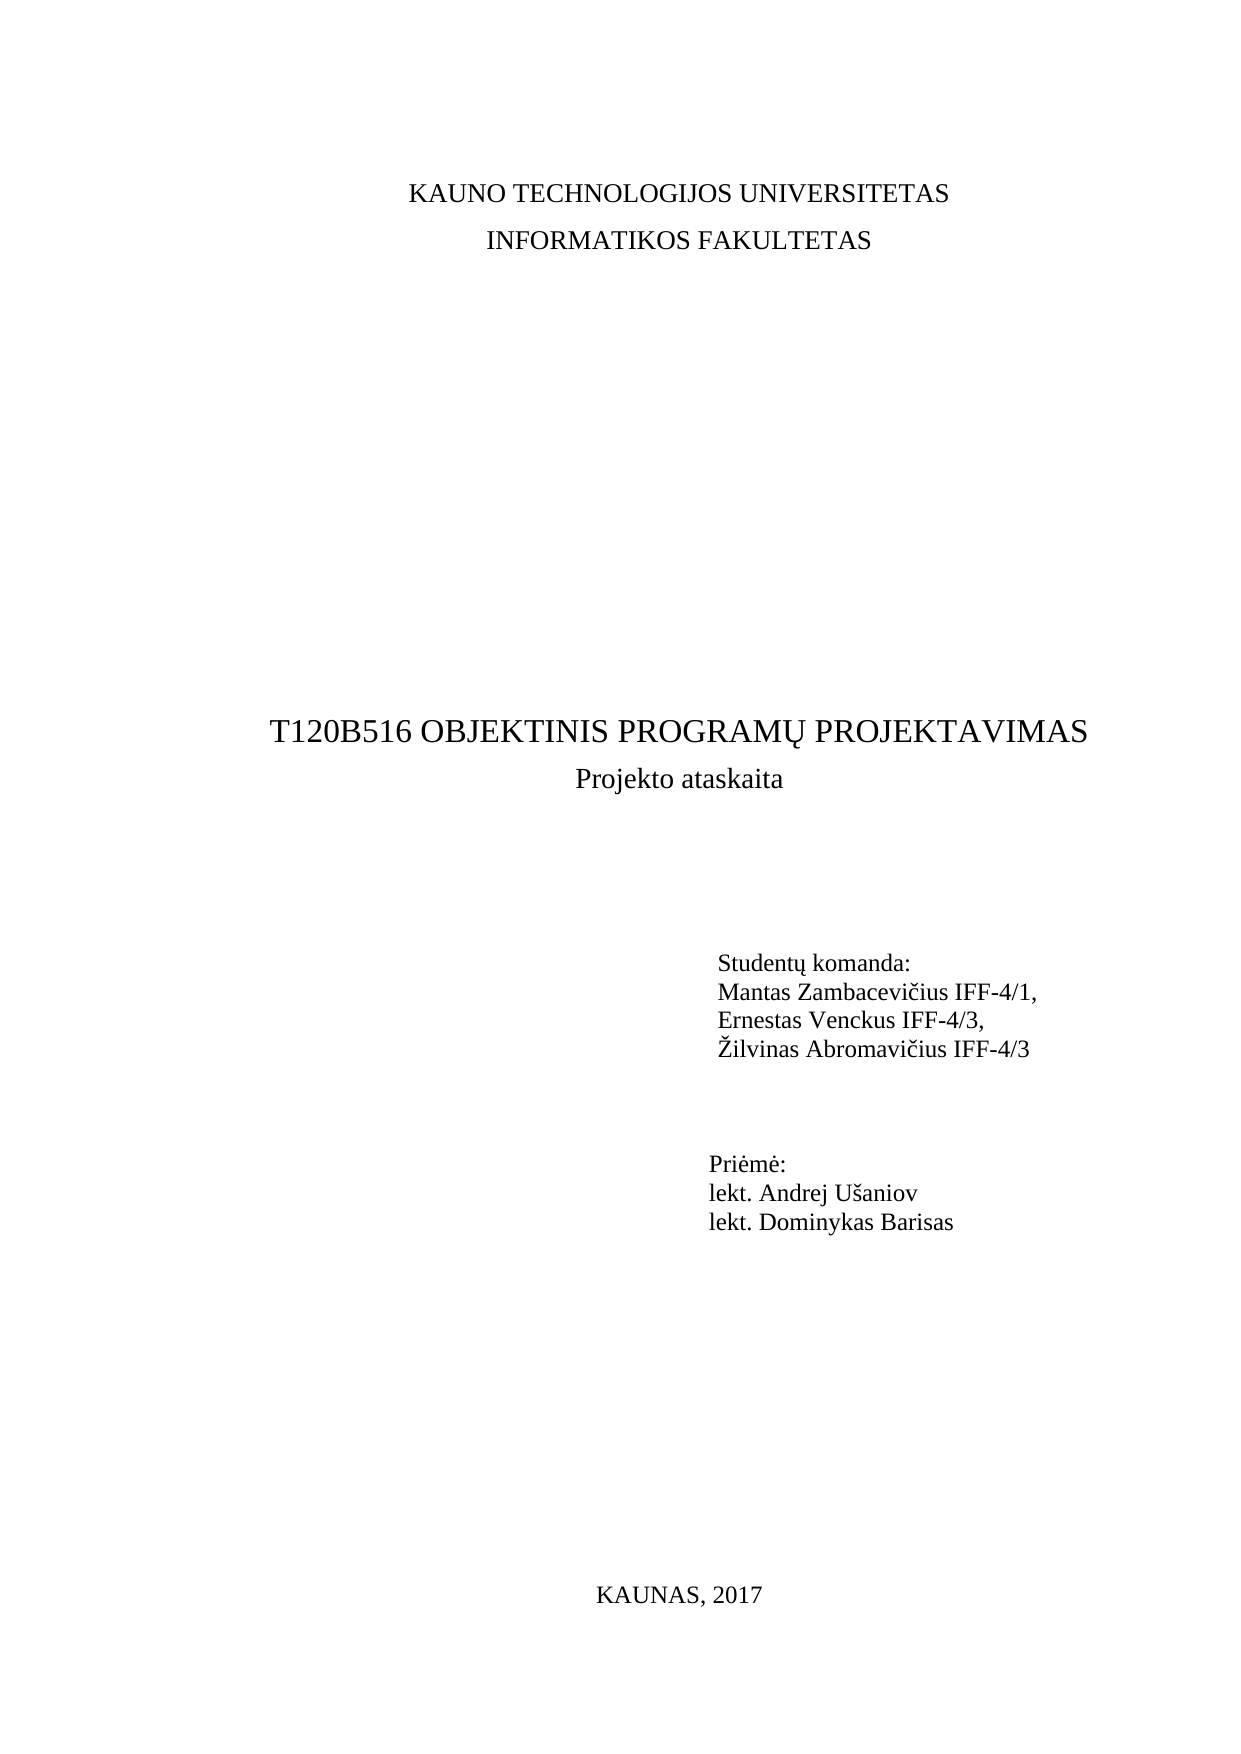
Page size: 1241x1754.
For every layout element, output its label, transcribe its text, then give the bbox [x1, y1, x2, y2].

text lekt. Andrej Ušaniov [709, 1178, 1181, 1207]
text lekt. Dominykas Barisas [709, 1207, 1181, 1236]
text INformatikos fakultetas [177, 224, 1181, 255]
text KAUNAS, 2017 [177, 1581, 1181, 1609]
text Žilvinas Abromavičius IFF-4/3 [582, 1034, 1181, 1063]
text KAUNO TECHNOLOGIJOS UNIVERSITETAS [177, 177, 1181, 208]
text Ernestas Venckus IFF-4/3, [582, 1006, 1181, 1034]
text Mantas Zambacevičius IFF-4/1, [582, 977, 1181, 1006]
text Priėmė: [709, 1149, 1181, 1178]
text Studentų komanda: [582, 948, 1181, 977]
text Projekto ataskaita [177, 761, 1181, 795]
text T120B516 Objektinis programų projektavimas [177, 711, 1181, 749]
